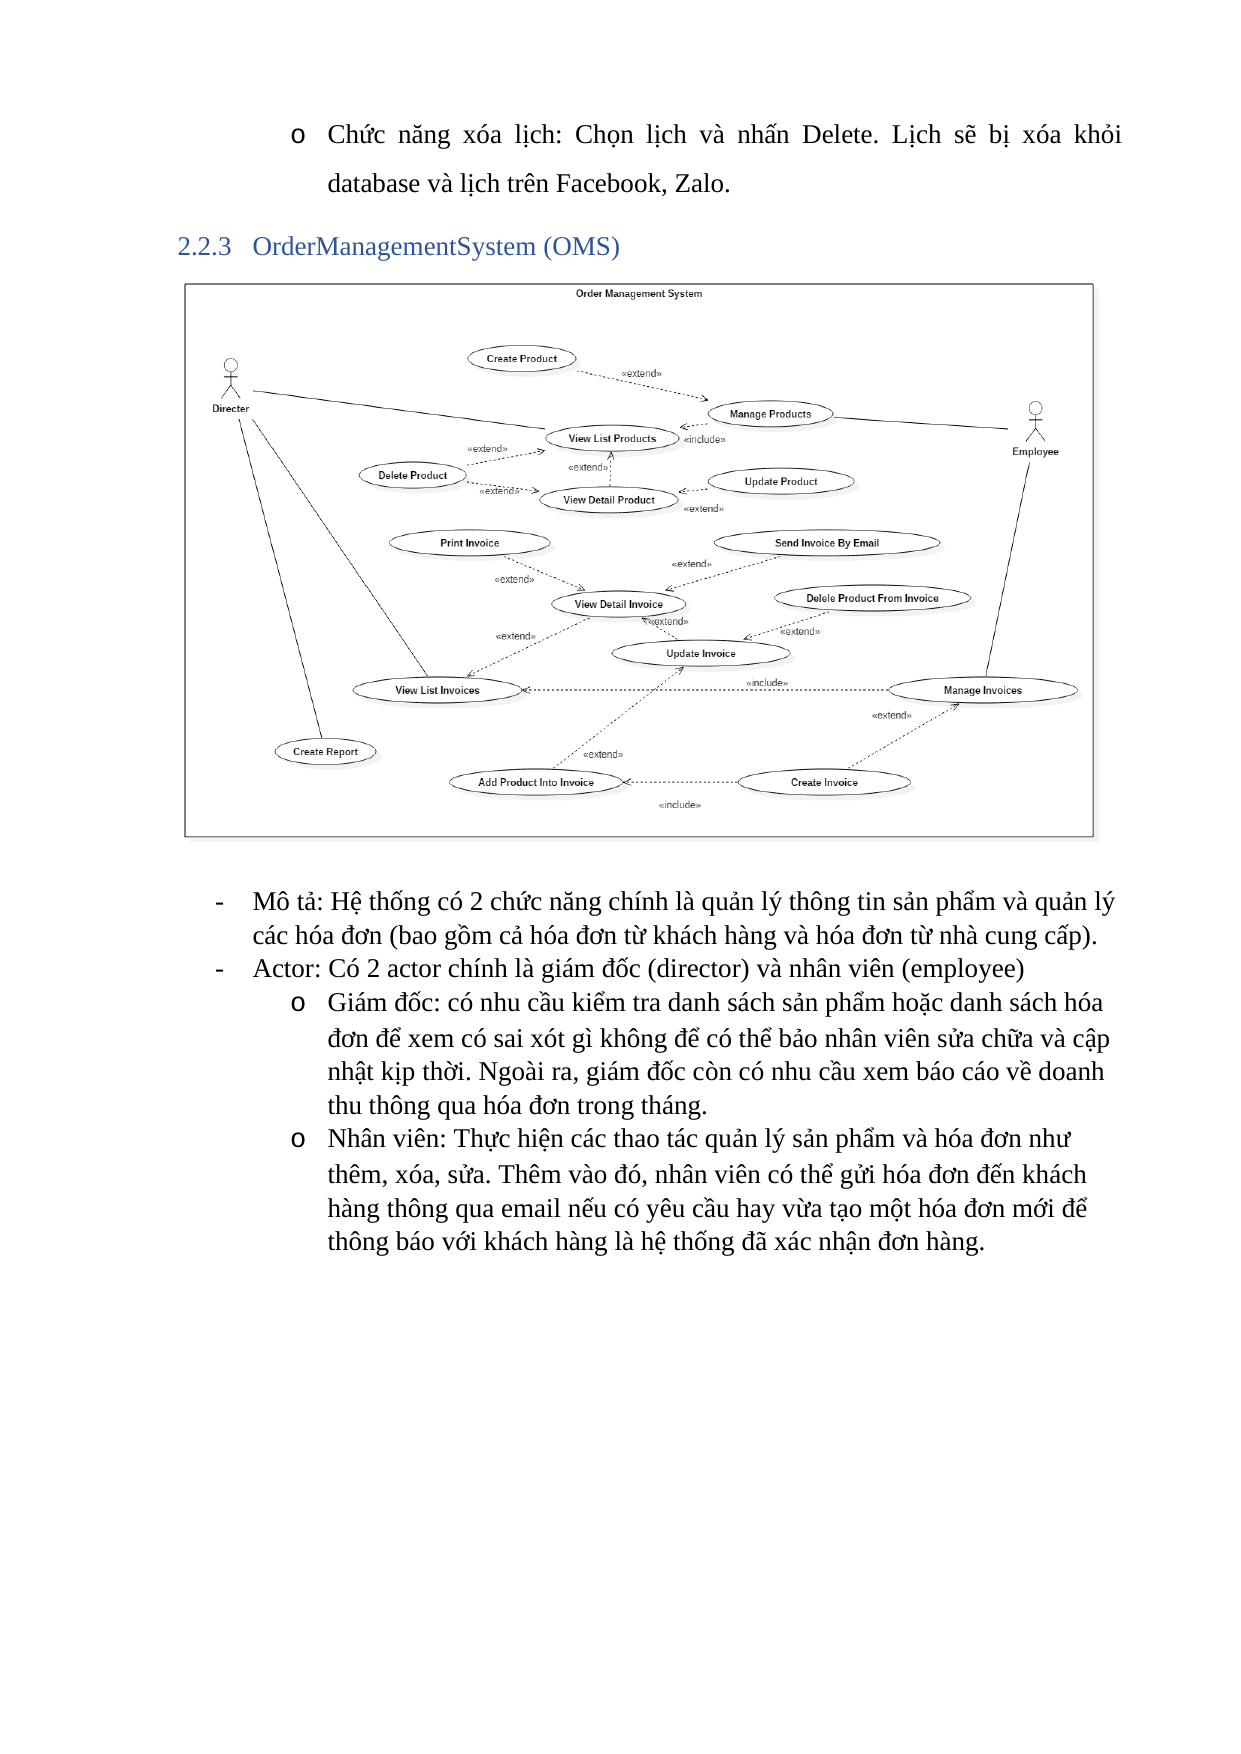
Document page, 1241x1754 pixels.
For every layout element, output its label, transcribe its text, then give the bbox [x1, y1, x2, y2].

list Actor: Có 2 actor chính là giám đốc (director) và nhân viên (employee) [215, 952, 1122, 983]
list Giám đốc: có nhu cầu kiểm tra danh sách sản phẩm hoặc danh sách hóa đơn để xem có sai xót gì không để có thể bảo nhân viên sửa chữa và cập nhật kịp thời. Ngoài ra, giám đốc còn có nhu cầu xem báo cáo về doanh thu thông qua hóa đơn trong tháng. [290, 986, 1122, 1120]
subtitle OrderManagementSystem (OMS) [177, 230, 1122, 262]
picture [177, 277, 1123, 867]
list Chức năng xóa lịch: Chọn lịch và nhấn Delete. Lịch sẽ bị xóa khỏi database và lịch trên Facebook, Zalo. [290, 118, 1122, 198]
list Mô tả: Hệ thống có 2 chức năng chính là quản lý thông tin sản phẩm và quản lý các hóa đơn (bao gồm cả hóa đơn từ khách hàng và hóa đơn từ nhà cung cấp). [215, 885, 1122, 950]
list Nhân viên: Thực hiện các thao tác quản lý sản phẩm và hóa đơn như thêm, xóa, sửa. Thêm vào đó, nhân viên có thể gửi hóa đơn đến khách hàng thông qua email nếu có yêu cầu hay vừa tạo một hóa đơn mới để thông báo với khách hàng là hệ thống đã xác nhận đơn hàng. [290, 1122, 1122, 1256]
